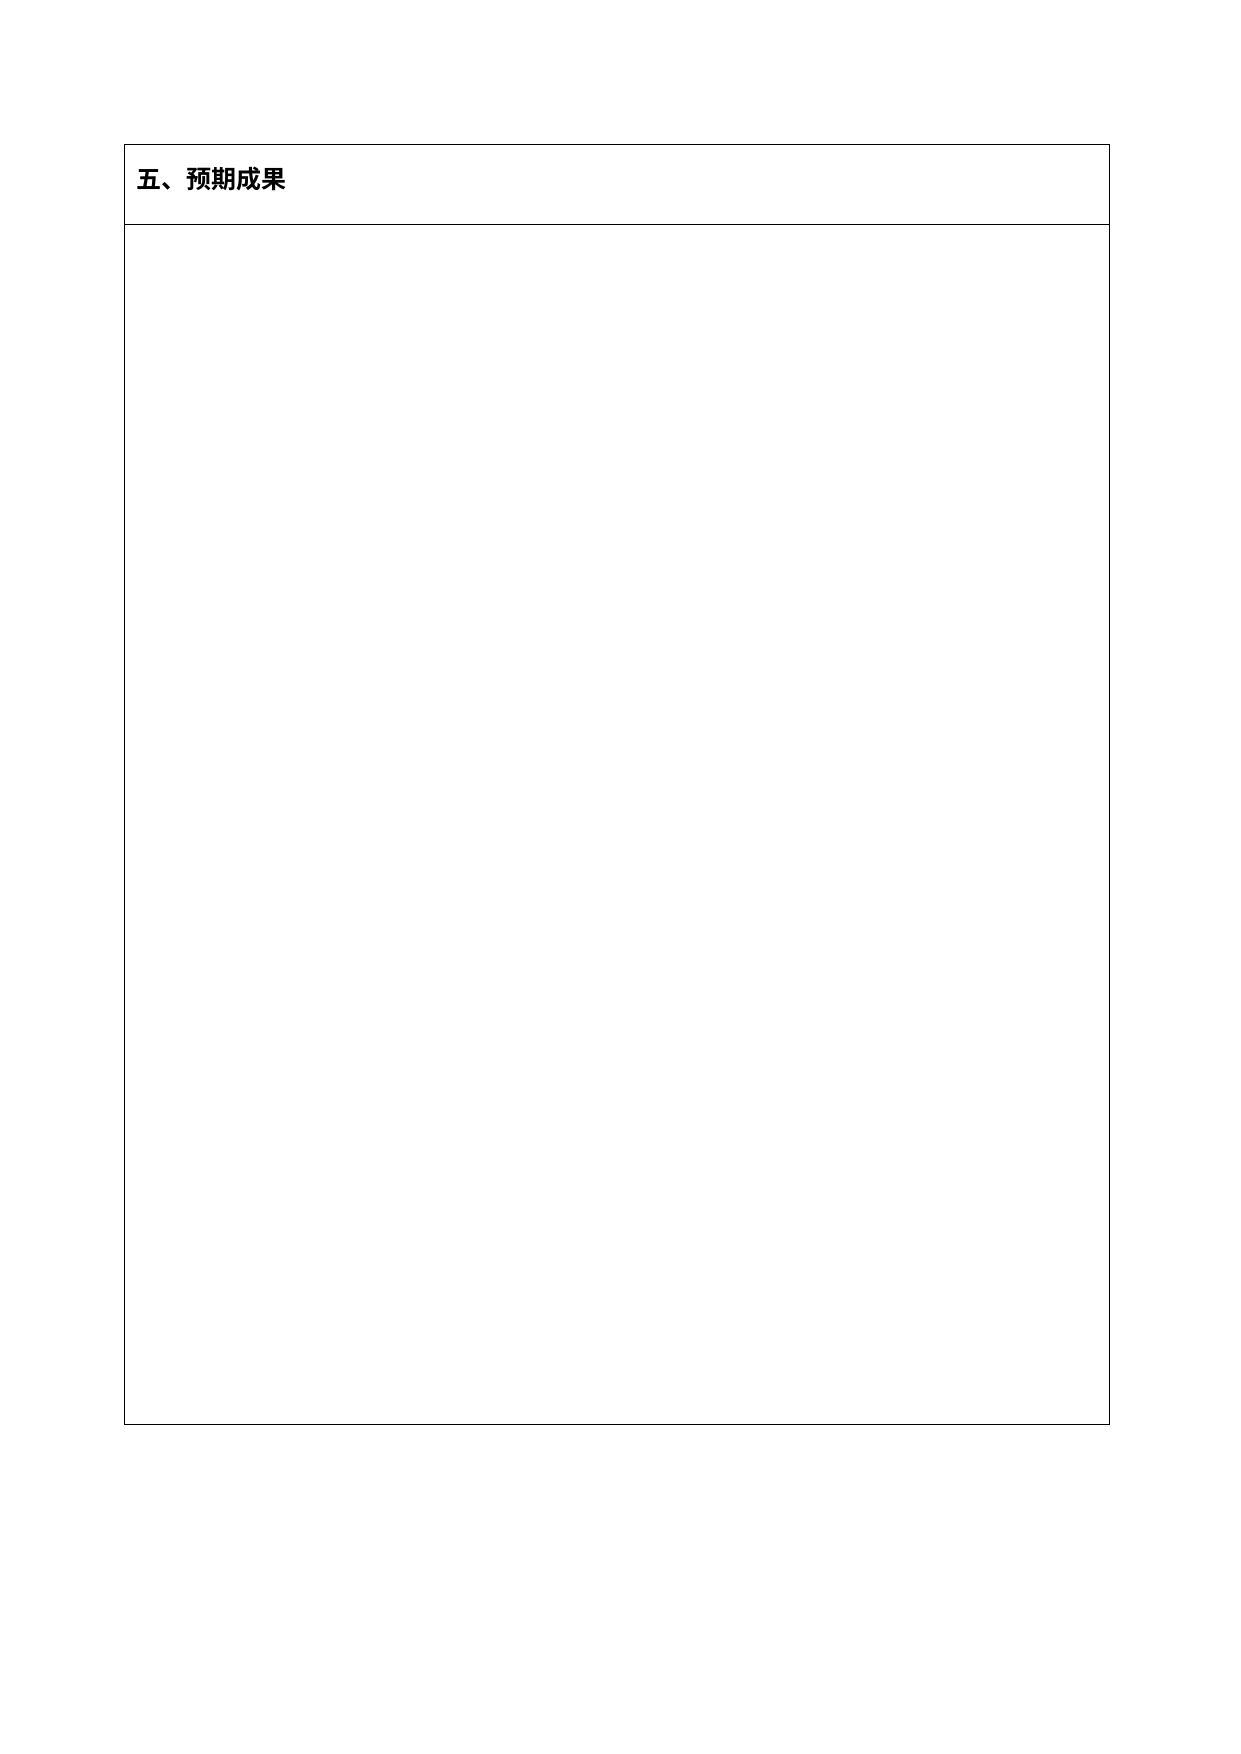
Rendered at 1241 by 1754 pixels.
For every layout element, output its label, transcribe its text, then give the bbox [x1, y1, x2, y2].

table_cell [125, 225, 1109, 1424]
table_header 五、预期成果 [125, 145, 1109, 224]
